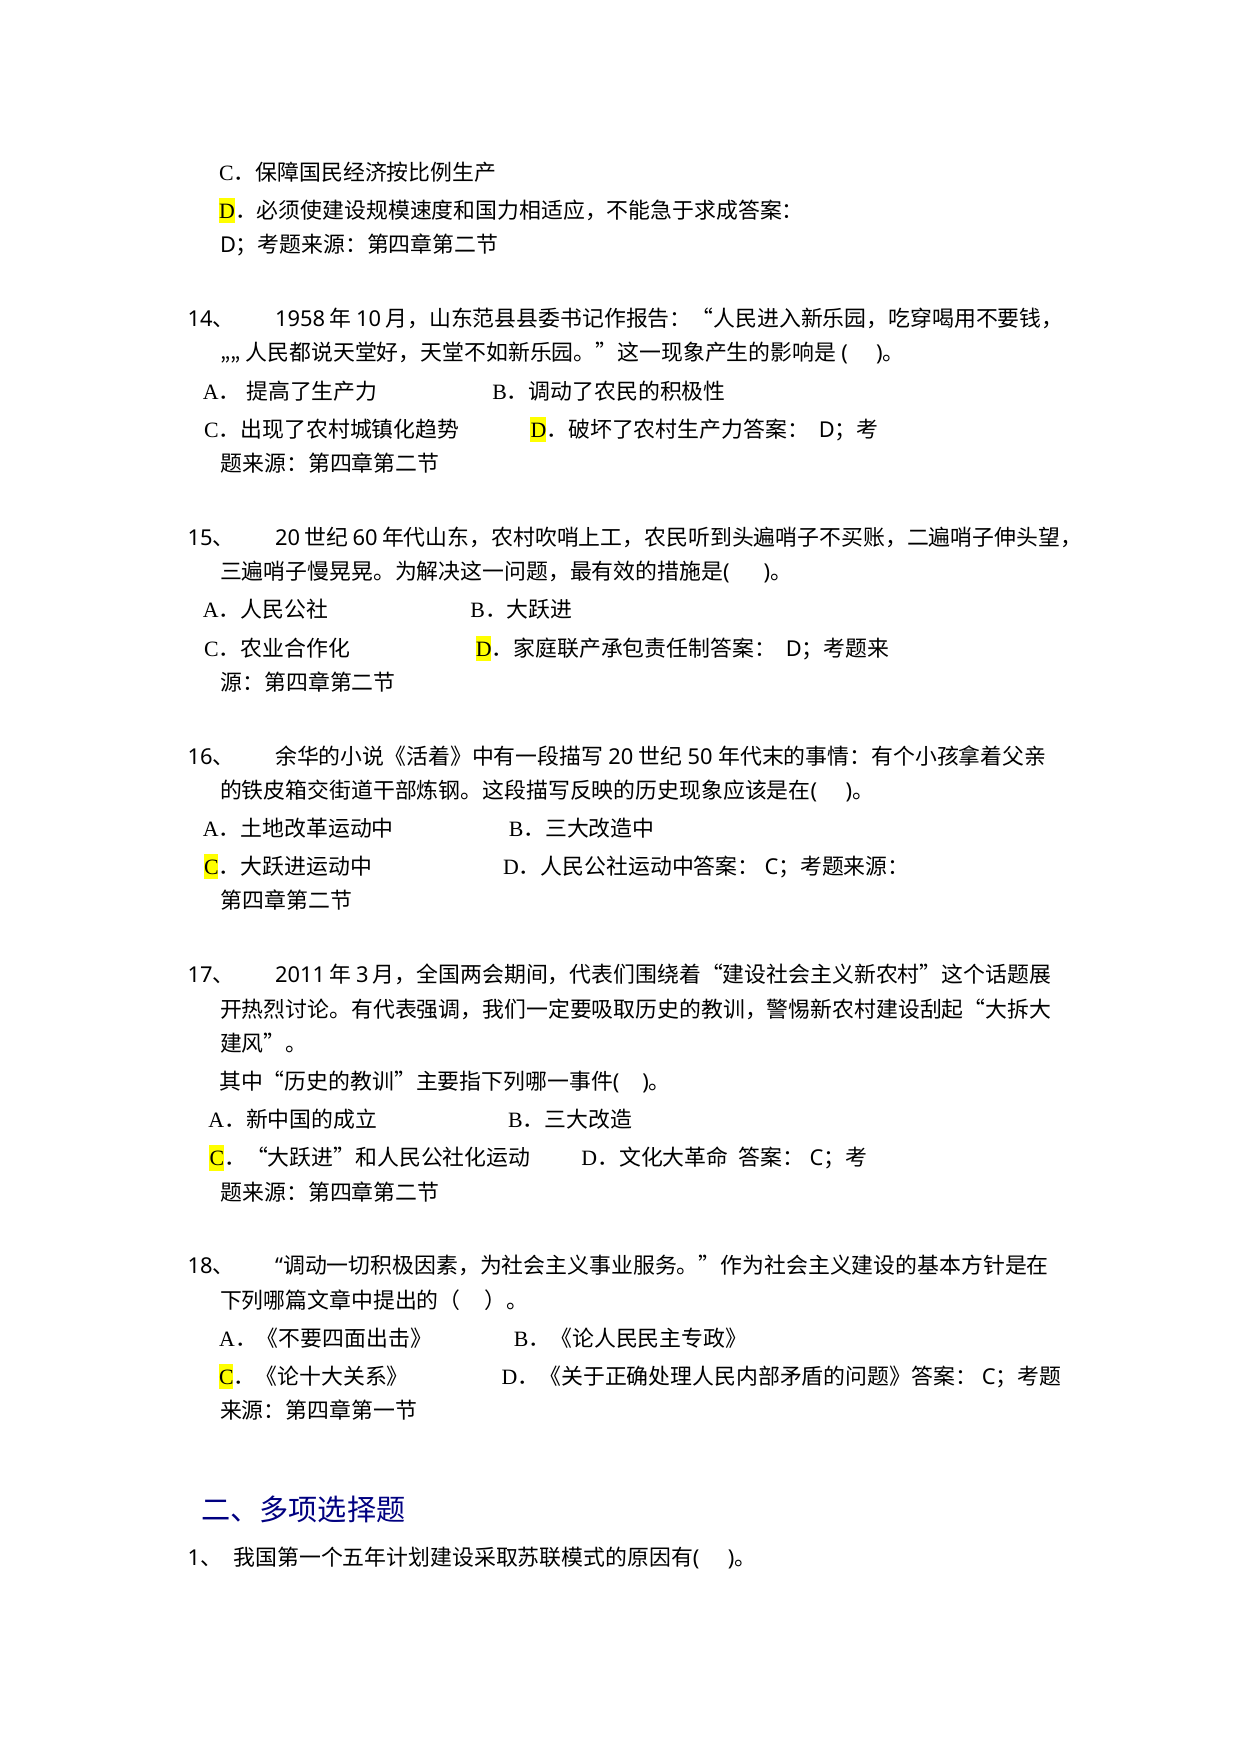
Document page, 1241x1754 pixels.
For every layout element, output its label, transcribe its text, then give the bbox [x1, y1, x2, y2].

list 20世纪60年代山东，农村吹哨上工，农民听到头遍哨子不买账，二遍哨子伸头望，三遍哨子慢晃晃。为解决这一问题，最有效的措施是( )。 [187, 520, 1066, 586]
text C．保障国民经济按比例生产 [219, 155, 1066, 187]
list 我国第一个五年计划建设采取苏联模式的原因有( )。 [187, 1540, 1066, 1572]
text C．出现了农村城镇化趋势 D．破坏了农村生产力答案： D；考题来源：第四章第二节 [187, 412, 891, 478]
text C．“大跃进”和人民公社化运动 D．文化大革命 答案： C；考题来源：第四章第二节 [187, 1140, 887, 1206]
text A．土地改革运动中 B．三大改造中 [187, 811, 1066, 843]
text A． 提高了生产力 B．调动了农民的积极性 [187, 374, 1066, 405]
text D．必须使建设规模速度和国力相适应，不能急于求成答案： D；考题来源：第四章第二节 [219, 193, 816, 259]
text A．《不要四面出击》 B．《论人民民主专政》 [219, 1321, 1066, 1352]
text C．大跃进运动中 D．人民公社运动中答案： C；考题来源：第四章第二节 [187, 849, 891, 915]
list 余华的小说《活着》中有一段描写 20 世纪 50 年代末的事情：有个小孩拿着父亲的铁皮箱交街道干部炼钢。这段描写反映的历史现象应该是在( )。 [187, 739, 1066, 805]
list 2011年3月，全国两会期间，代表们围绕着“建设社会主义新农村”这个话题展开热烈讨论。有代表强调，我们一定要吸取历史的教训，警惕新农村建设刮起“大拆大建风”。 [187, 957, 1066, 1057]
text 其中“历史的教训”主要指下列哪一事件( )。 [219, 1064, 1066, 1096]
list 1958年10月，山东范县县委书记作报告：“人民进入新乐园，吃穿喝用不要钱，„„ 人民都说天堂好，天堂不如新乐园。”这一现象产生的影响是 ( )。 [187, 301, 1066, 367]
text C．农业合作化 D．家庭联产承包责任制答案： D；考题来源：第四章第二节 [187, 631, 891, 696]
list “调动一切积极因素，为社会主义事业服务。”作为社会主义建设的基本方针是在下列哪篇文章中提出的（ ）。 [187, 1248, 1066, 1314]
text A．新中国的成立 B．三大改造 [187, 1102, 1066, 1134]
text A．人民公社 B．大跃进 [187, 592, 1066, 624]
text C．《论十大关系》 D．《关于正确处理人民内部矛盾的问题》答案： C；考题来源：第四章第一节 [219, 1359, 1066, 1425]
subtitle 二、多项选择题 [201, 1486, 1075, 1529]
